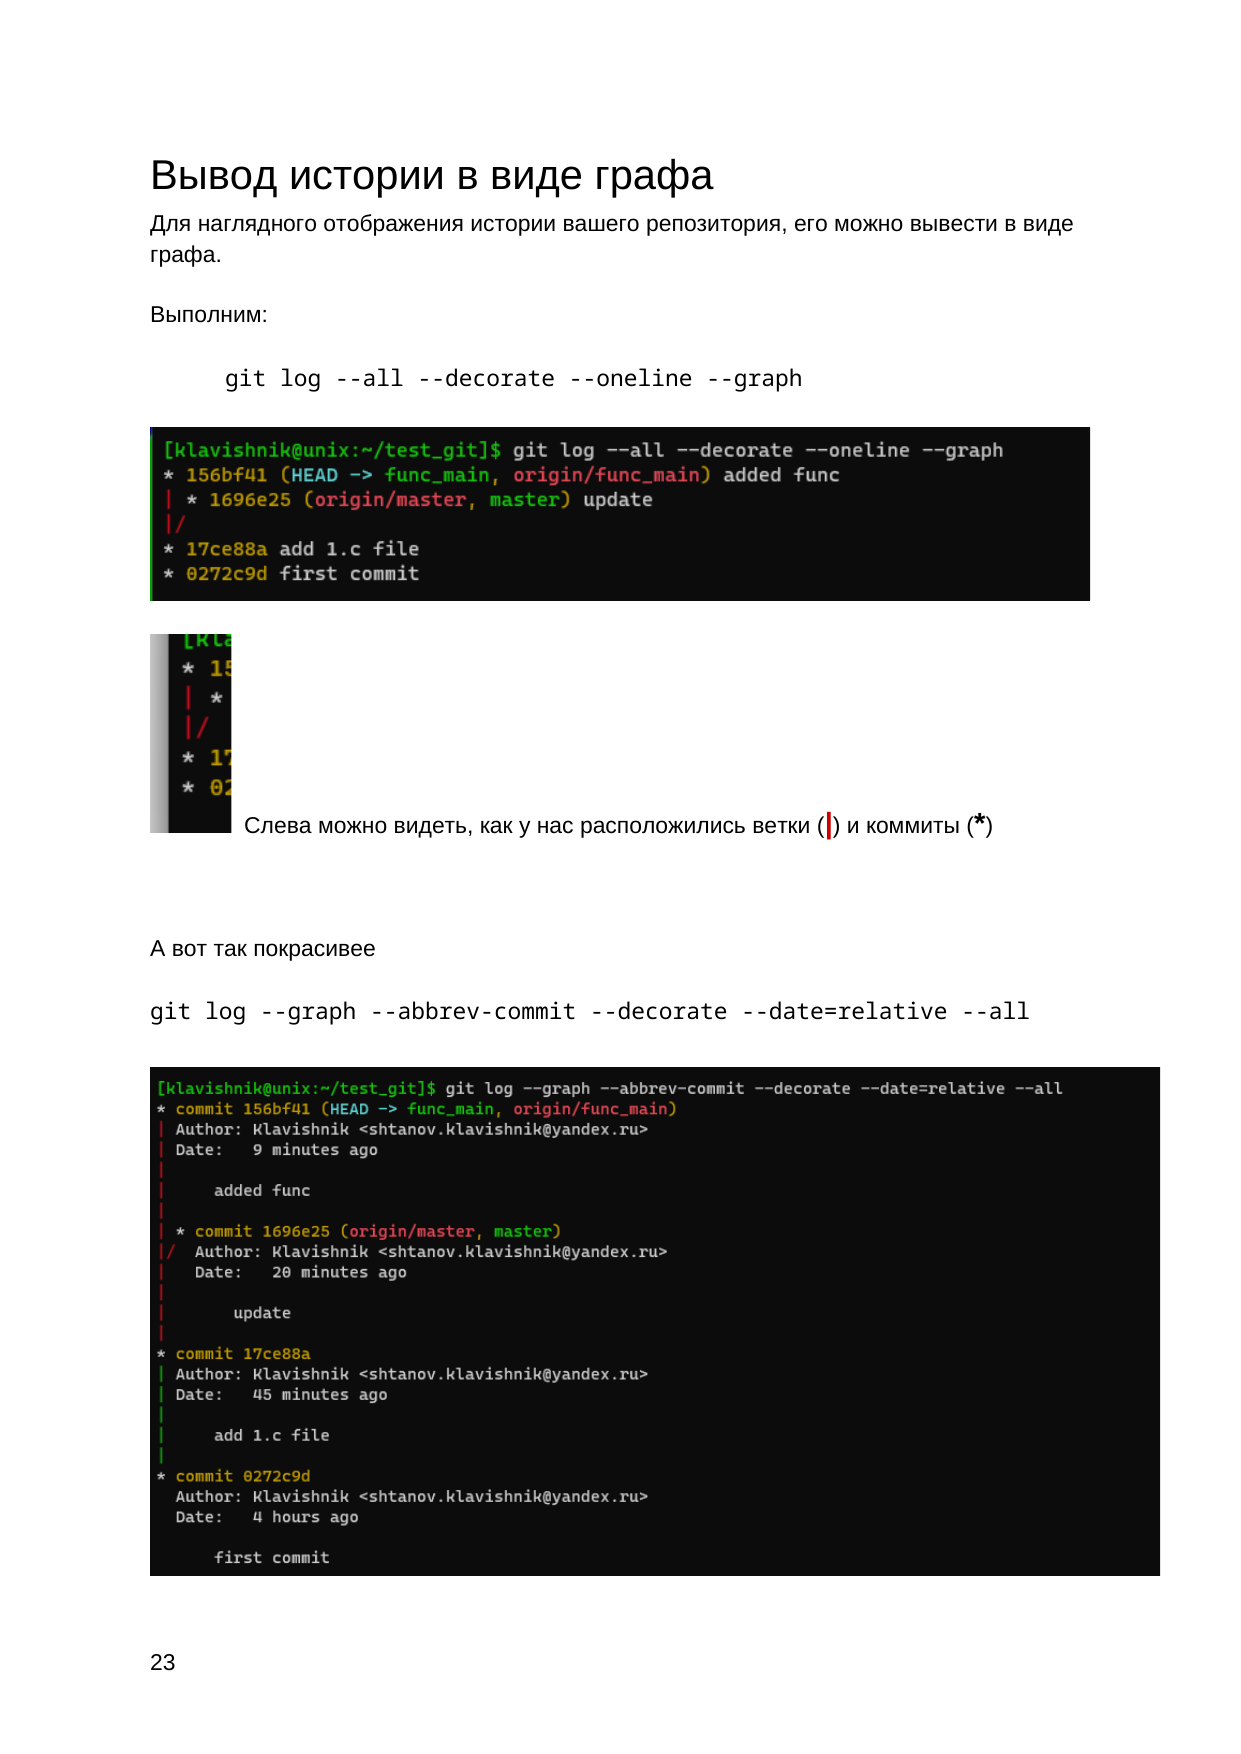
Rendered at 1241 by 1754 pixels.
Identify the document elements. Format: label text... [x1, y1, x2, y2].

text А вот так покрасивее [150, 935, 1090, 961]
subtitle Вывод истории в виде графа [150, 150, 1090, 198]
picture [150, 634, 232, 833]
picture [150, 1067, 1160, 1576]
picture [150, 427, 1091, 601]
text git log --all --decorate --oneline --graph [150, 361, 1090, 393]
text Для наглядного отображения истории вашего репозитория, его можно вывести в виде графа. [150, 210, 1090, 267]
text git log --graph --abbrev-commit --decorate --date=relative --all [150, 995, 1090, 1026]
text Выполним: [150, 301, 1090, 327]
text Слева можно видеть, как у нас расположились ветки (|) и коммиты (*) [150, 634, 1090, 839]
